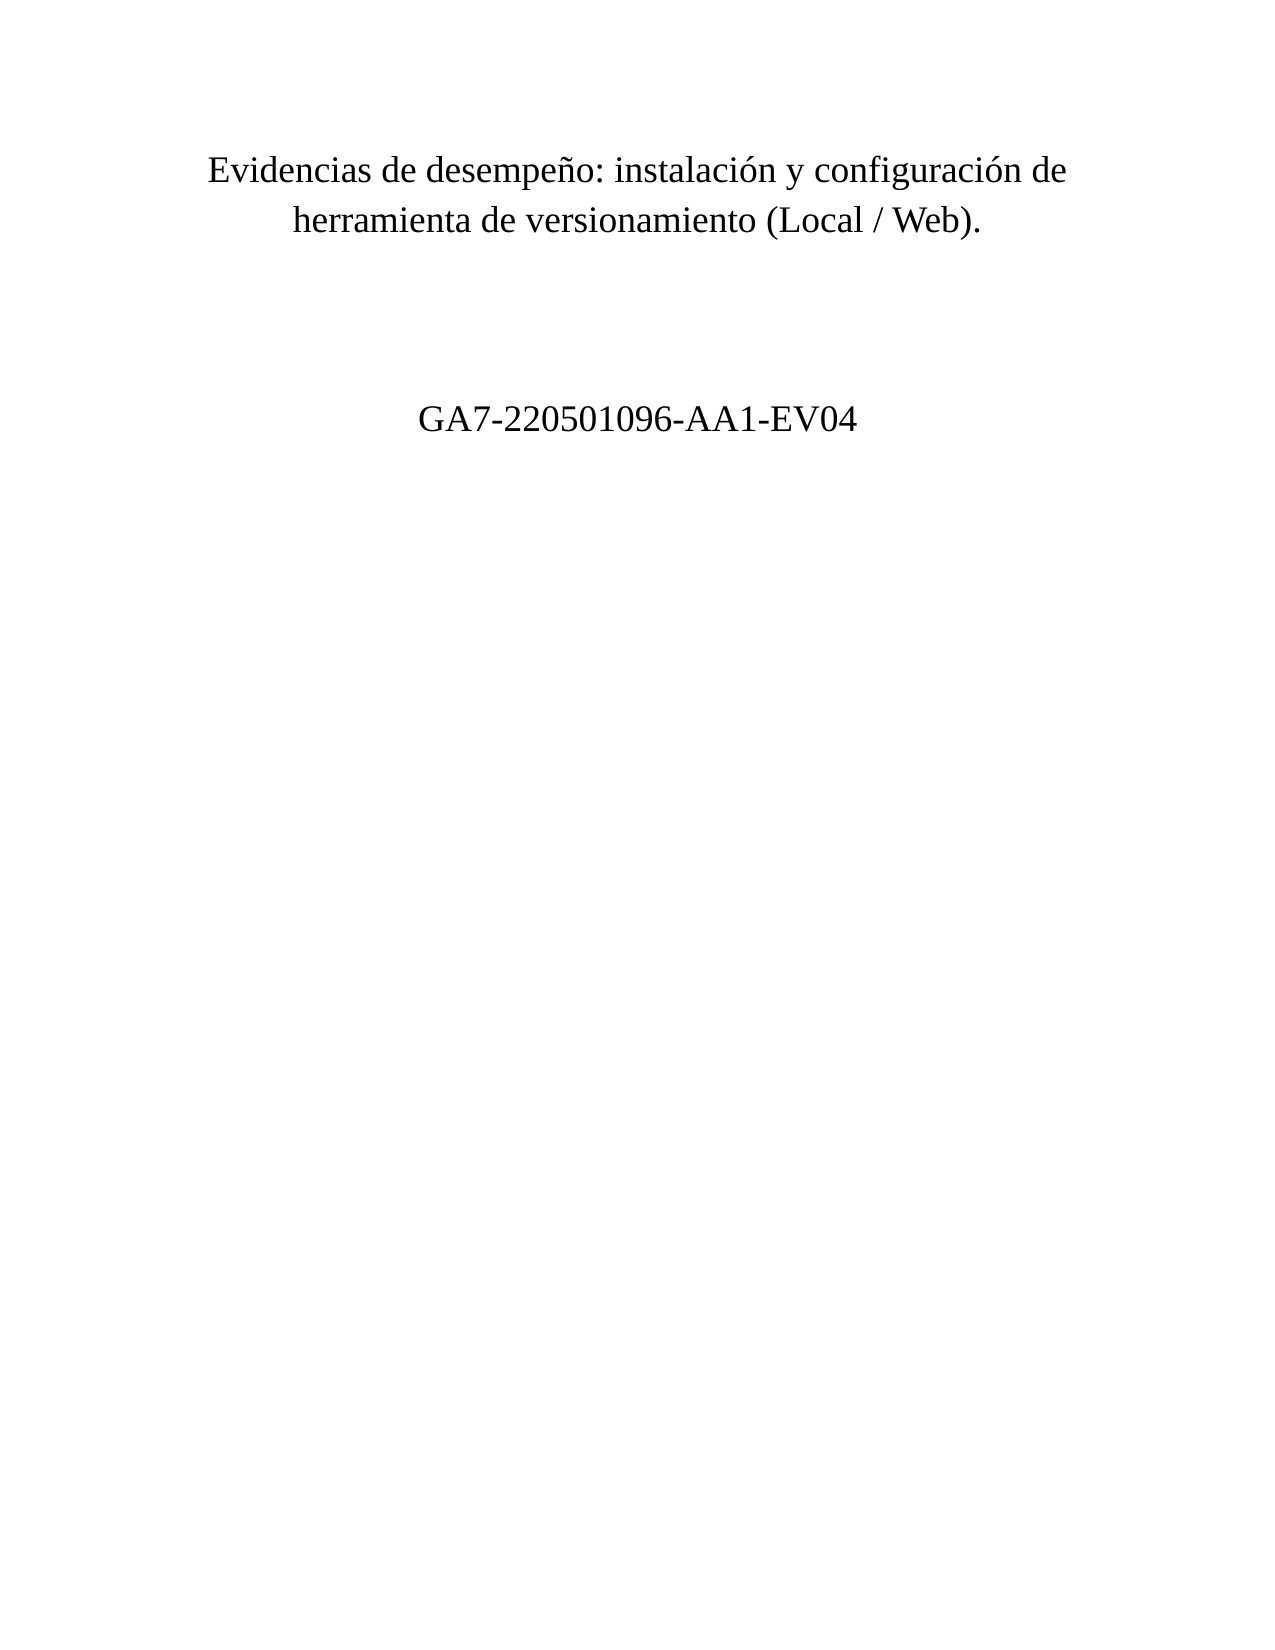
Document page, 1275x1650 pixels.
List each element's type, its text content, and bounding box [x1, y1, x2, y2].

text GA7-220501096-AA1-EV04 [177, 396, 1098, 439]
text Evidencias de desempeño: instalación y configuración de herramienta de versionamiento (Local / Web). [177, 148, 1098, 240]
